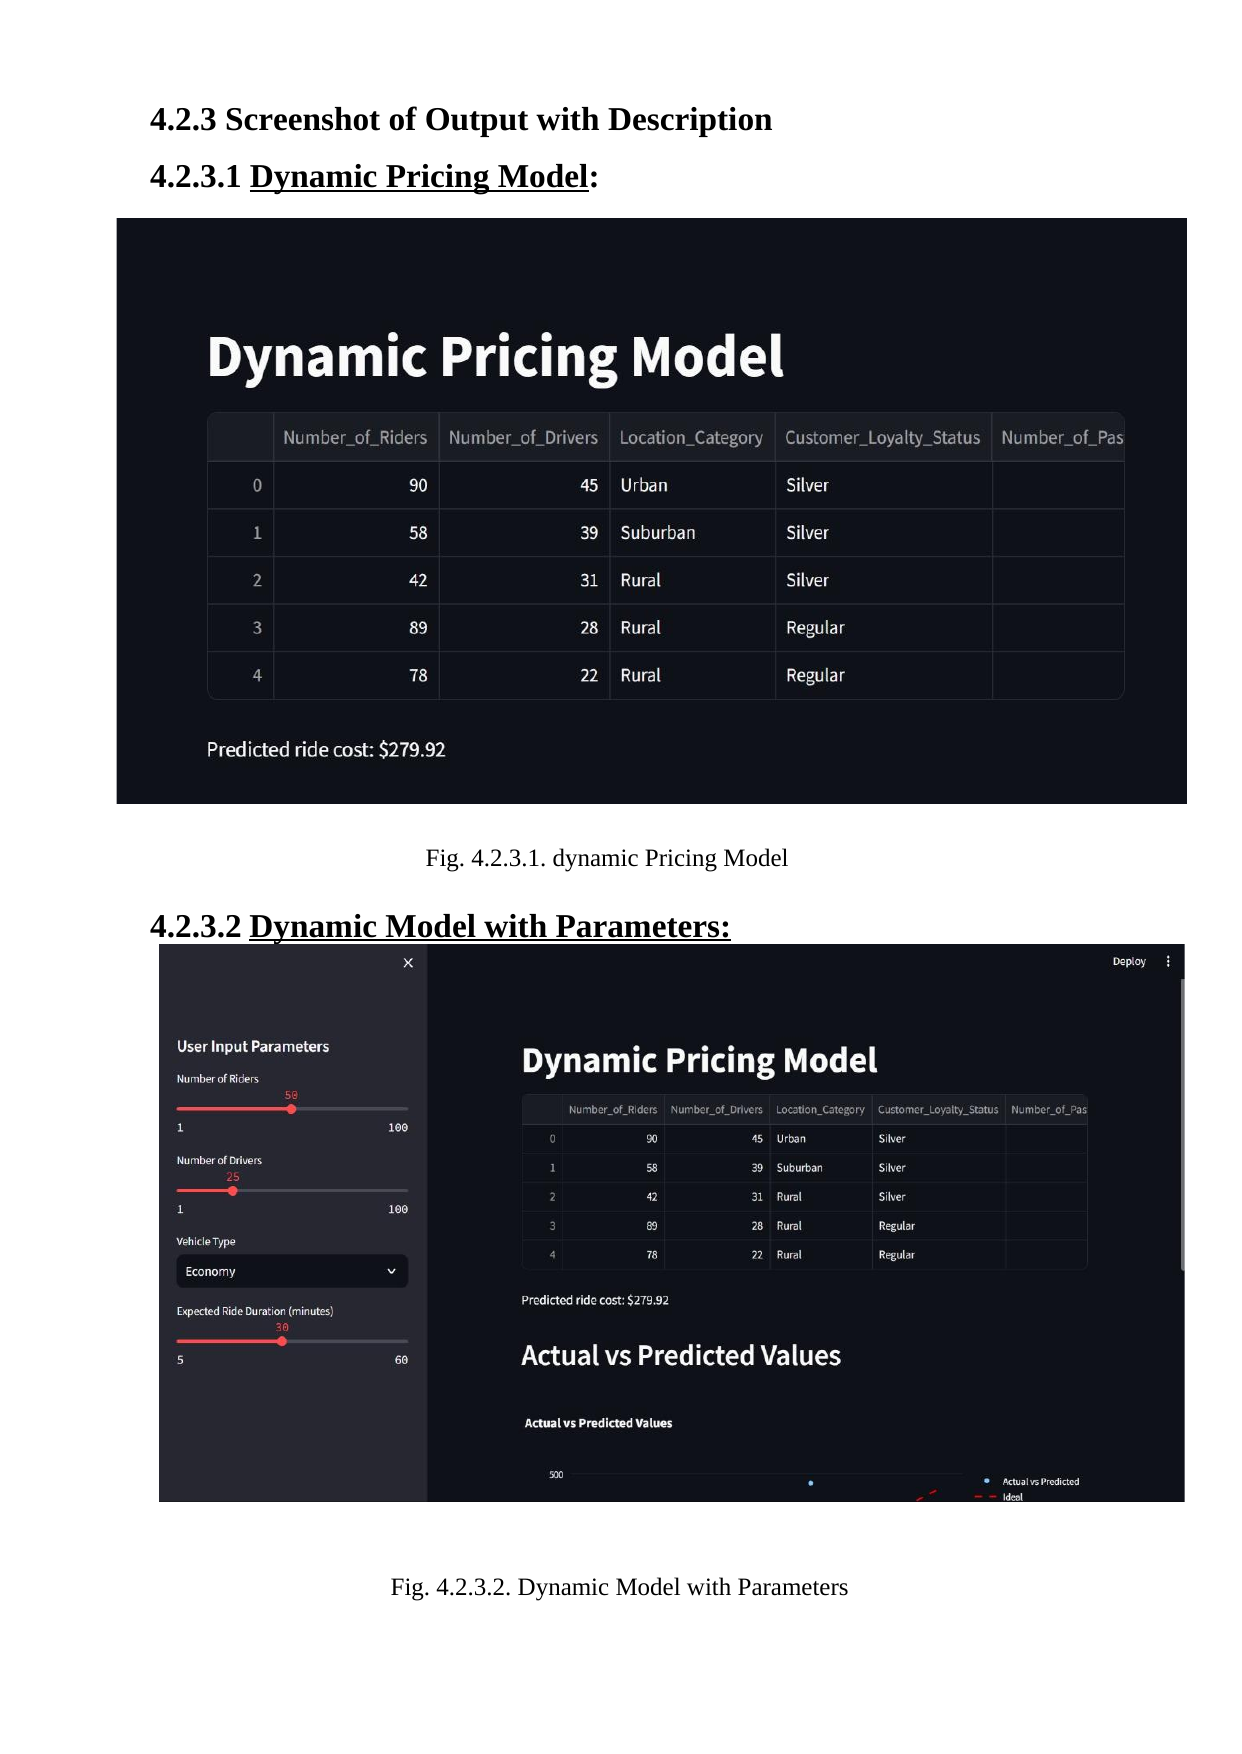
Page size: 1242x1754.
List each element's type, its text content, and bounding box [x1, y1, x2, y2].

list Dynamic Pricing Model: [150, 156, 1227, 195]
subtitle Screenshot of Output with Description [150, 99, 1227, 137]
subtitle Fig. 4.2.3.2. Dynamic Model with Parameters [309, 1572, 1227, 1600]
picture [159, 944, 1185, 1502]
subtitle Dynamic Model with Parameters: [150, 906, 1227, 944]
picture [116, 218, 1187, 804]
text Fig. 4.2.3.1. dynamic Pricing Model [117, 843, 1097, 872]
